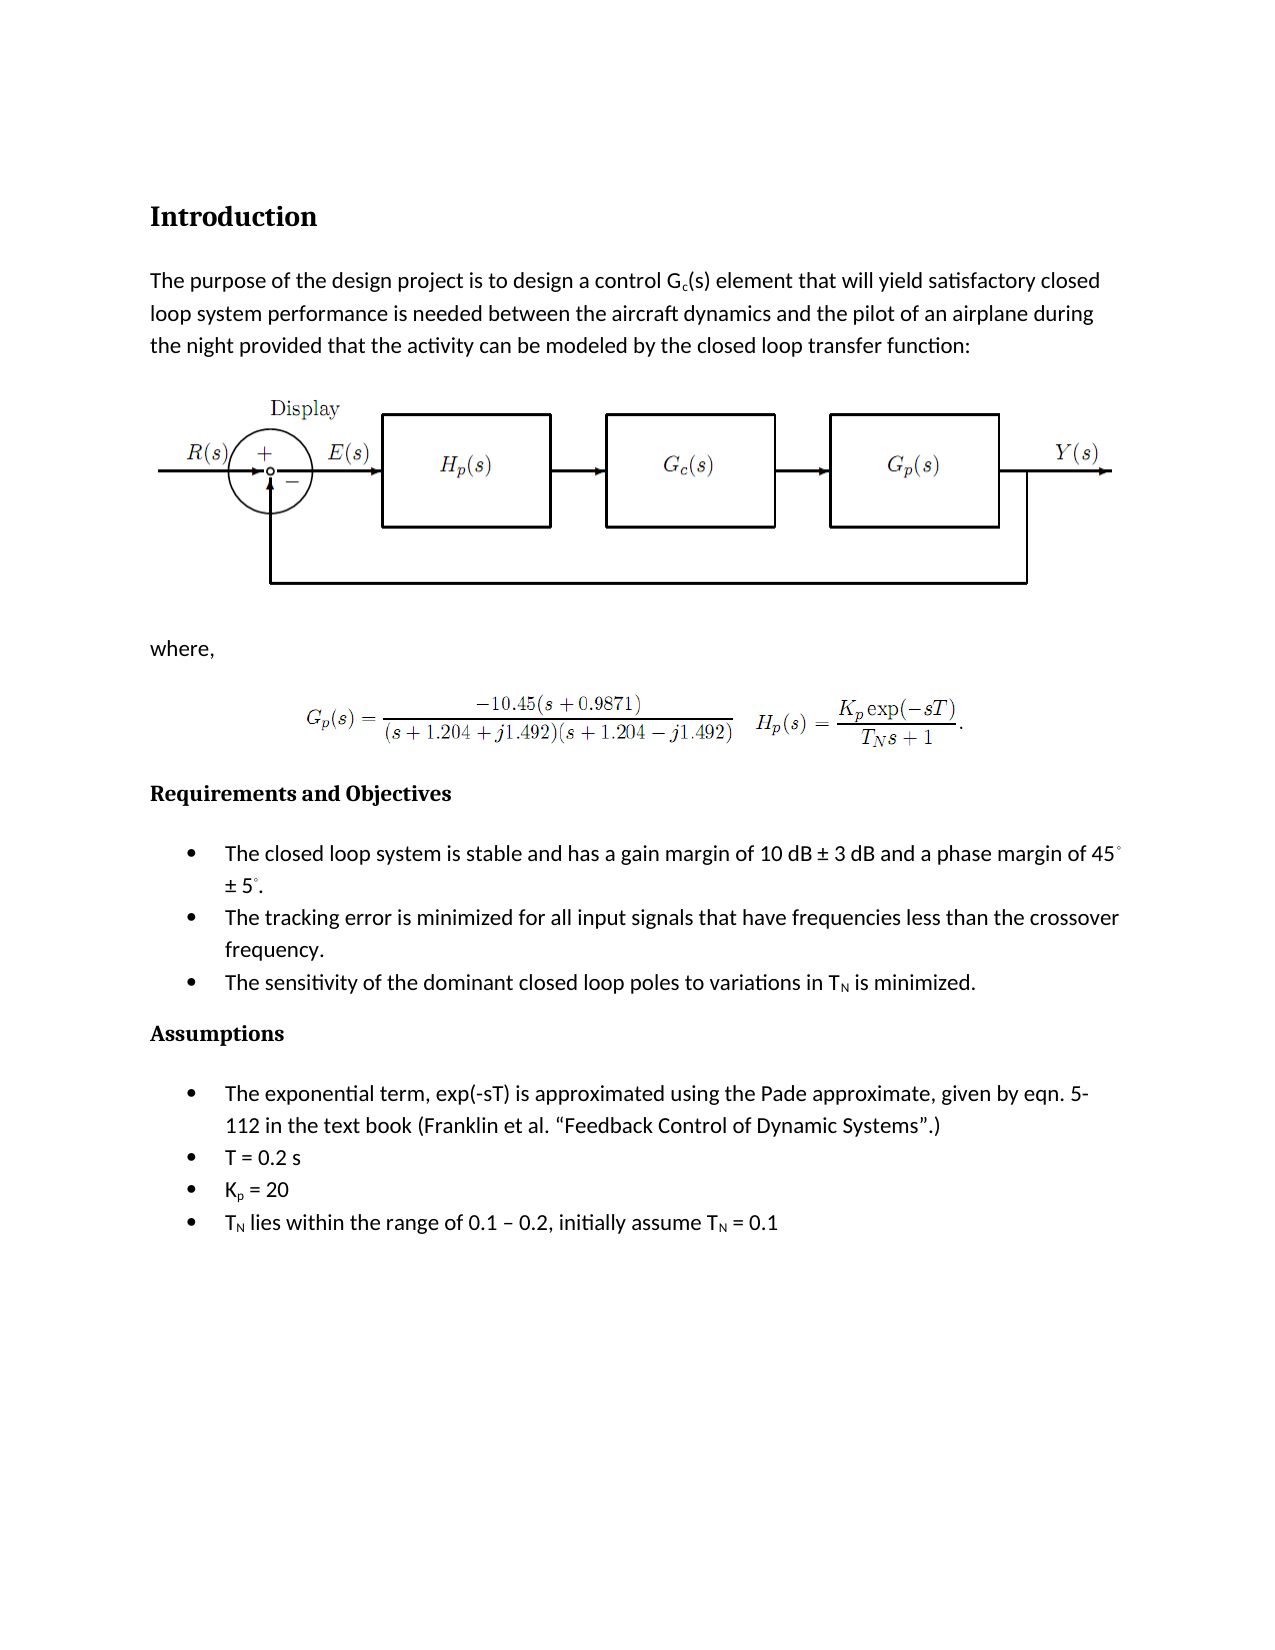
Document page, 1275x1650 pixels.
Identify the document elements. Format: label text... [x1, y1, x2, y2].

picture [150, 383, 1125, 609]
subtitle Introduction [150, 200, 1125, 233]
subtitle Assumptions [150, 1021, 1125, 1047]
list The tracking error is minimized for all input signals that have frequencies less than the crossover frequency. [187, 903, 1125, 963]
text where, [150, 634, 1125, 662]
list The exponential term, exp(-sT) is approximated using the Pade approximate, given by eqn. 5-112 in the text book (Franklin et al. “Feedback Control of Dynamic Systems”.) [187, 1079, 1125, 1139]
picture [296, 687, 745, 756]
list The sensitivity of the dominant closed loop poles to variations in TN is minimized. [187, 968, 1125, 996]
list Kp = 20 [187, 1176, 1125, 1203]
list T = 0.2 s [187, 1143, 1125, 1171]
picture [749, 690, 979, 756]
list The closed loop system is stable and has a gain margin of 10 dB ± 3 dB and a phase margin of 45◦ ± 5◦. [187, 839, 1125, 899]
subtitle Requirements and Objectives [150, 781, 1125, 807]
list TN lies within the range of 0.1 – 0.2, initially assume TN = 0.1 [187, 1208, 1125, 1236]
text The purpose of the design project is to design a control Gc(s) element that will yield satisfactory closed loop system performance is needed between the aircraft dynamics and the pilot of an airplane during the night provided that the activity can be modeled by the closed loop transfer function: [150, 267, 1125, 359]
